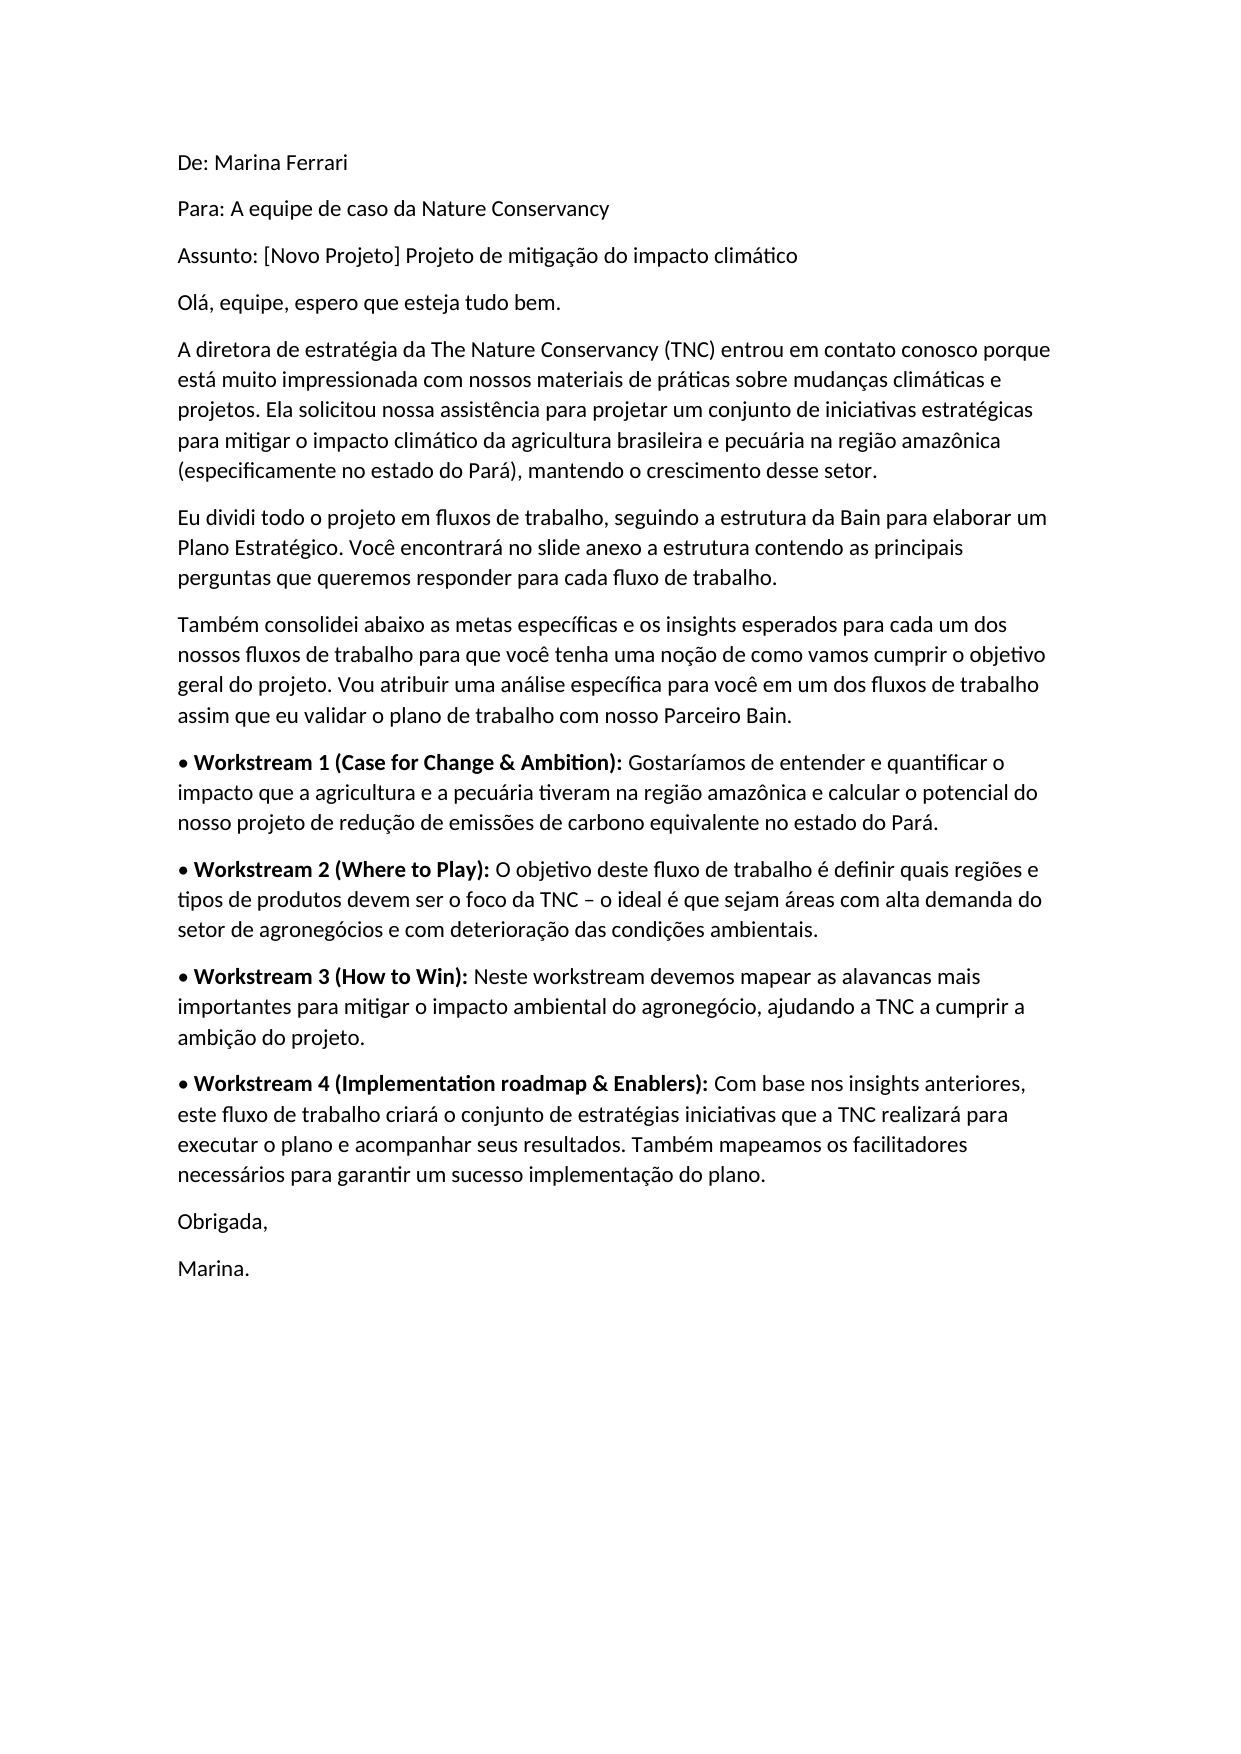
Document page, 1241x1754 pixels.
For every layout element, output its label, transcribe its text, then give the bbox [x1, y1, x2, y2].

text Obrigada, [177, 1207, 1063, 1235]
text A diretora de estratégia da The Nature Conservancy (TNC) entrou em contato conosco porque está muito impressionada com nossos materiais de práticas sobre mudanças climáticas e projetos. Ela solicitou nossa assistência para projetar um conjunto de iniciativas estratégicas para mitigar o impacto climático da agricultura brasileira e pecuária na região amazônica (especificamente no estado do Pará), mantendo o crescimento desse setor. [177, 335, 1063, 484]
text De: Marina Ferrari [177, 148, 1063, 176]
text Assunto: [Novo Projeto] Projeto de mitigação do impacto climático [177, 241, 1063, 269]
text Eu dividi todo o projeto em fluxos de trabalho, seguindo a estrutura da Bain para elaborar um Plano Estratégico. Você encontrará no slide anexo a estrutura contendo as principais perguntas que queremos responder para cada fluxo de trabalho. [177, 503, 1063, 591]
text Para: A equipe de caso da Nature Conservancy [177, 194, 1063, 222]
text • Workstream 4 (Implementation roadmap & Enablers): Com base nos insights anteriores, este fluxo de trabalho criará o conjunto de estratégias iniciativas que a TNC realizará para executar o plano e acompanhar seus resultados. Também mapeamos os facilitadores necessários para garantir um sucesso implementação do plano. [177, 1069, 1063, 1188]
text Olá, equipe, espero que esteja tudo bem. [177, 288, 1063, 316]
text • Workstream 2 (Where to Play): O objetivo deste fluxo de trabalho é definir quais regiões e tipos de produtos devem ser o foco da TNC – o ideal é que sejam áreas com alta demanda do setor de agronegócios e com deterioração das condições ambientais. [177, 855, 1063, 943]
text • Workstream 1 (Case for Change & Ambition): Gostaríamos de entender e quantificar o impacto que a agricultura e a pecuária tiveram na região amazônica e calcular o potencial do nosso projeto de redução de emissões de carbono equivalente no estado do Pará. [177, 748, 1063, 836]
text Marina. [177, 1254, 1063, 1282]
text Também consolidei abaixo as metas específicas e os insights esperados para cada um dos nossos fluxos de trabalho para que você tenha uma noção de como vamos cumprir o objetivo geral do projeto. Vou atribuir uma análise específica para você em um dos fluxos de trabalho assim que eu validar o plano de trabalho com nosso Parceiro Bain. [177, 610, 1063, 729]
text • Workstream 3 (How to Win): Neste workstream devemos mapear as alavancas mais importantes para mitigar o impacto ambiental do agronegócio, ajudando a TNC a cumprir a ambição do projeto. [177, 962, 1063, 1051]
